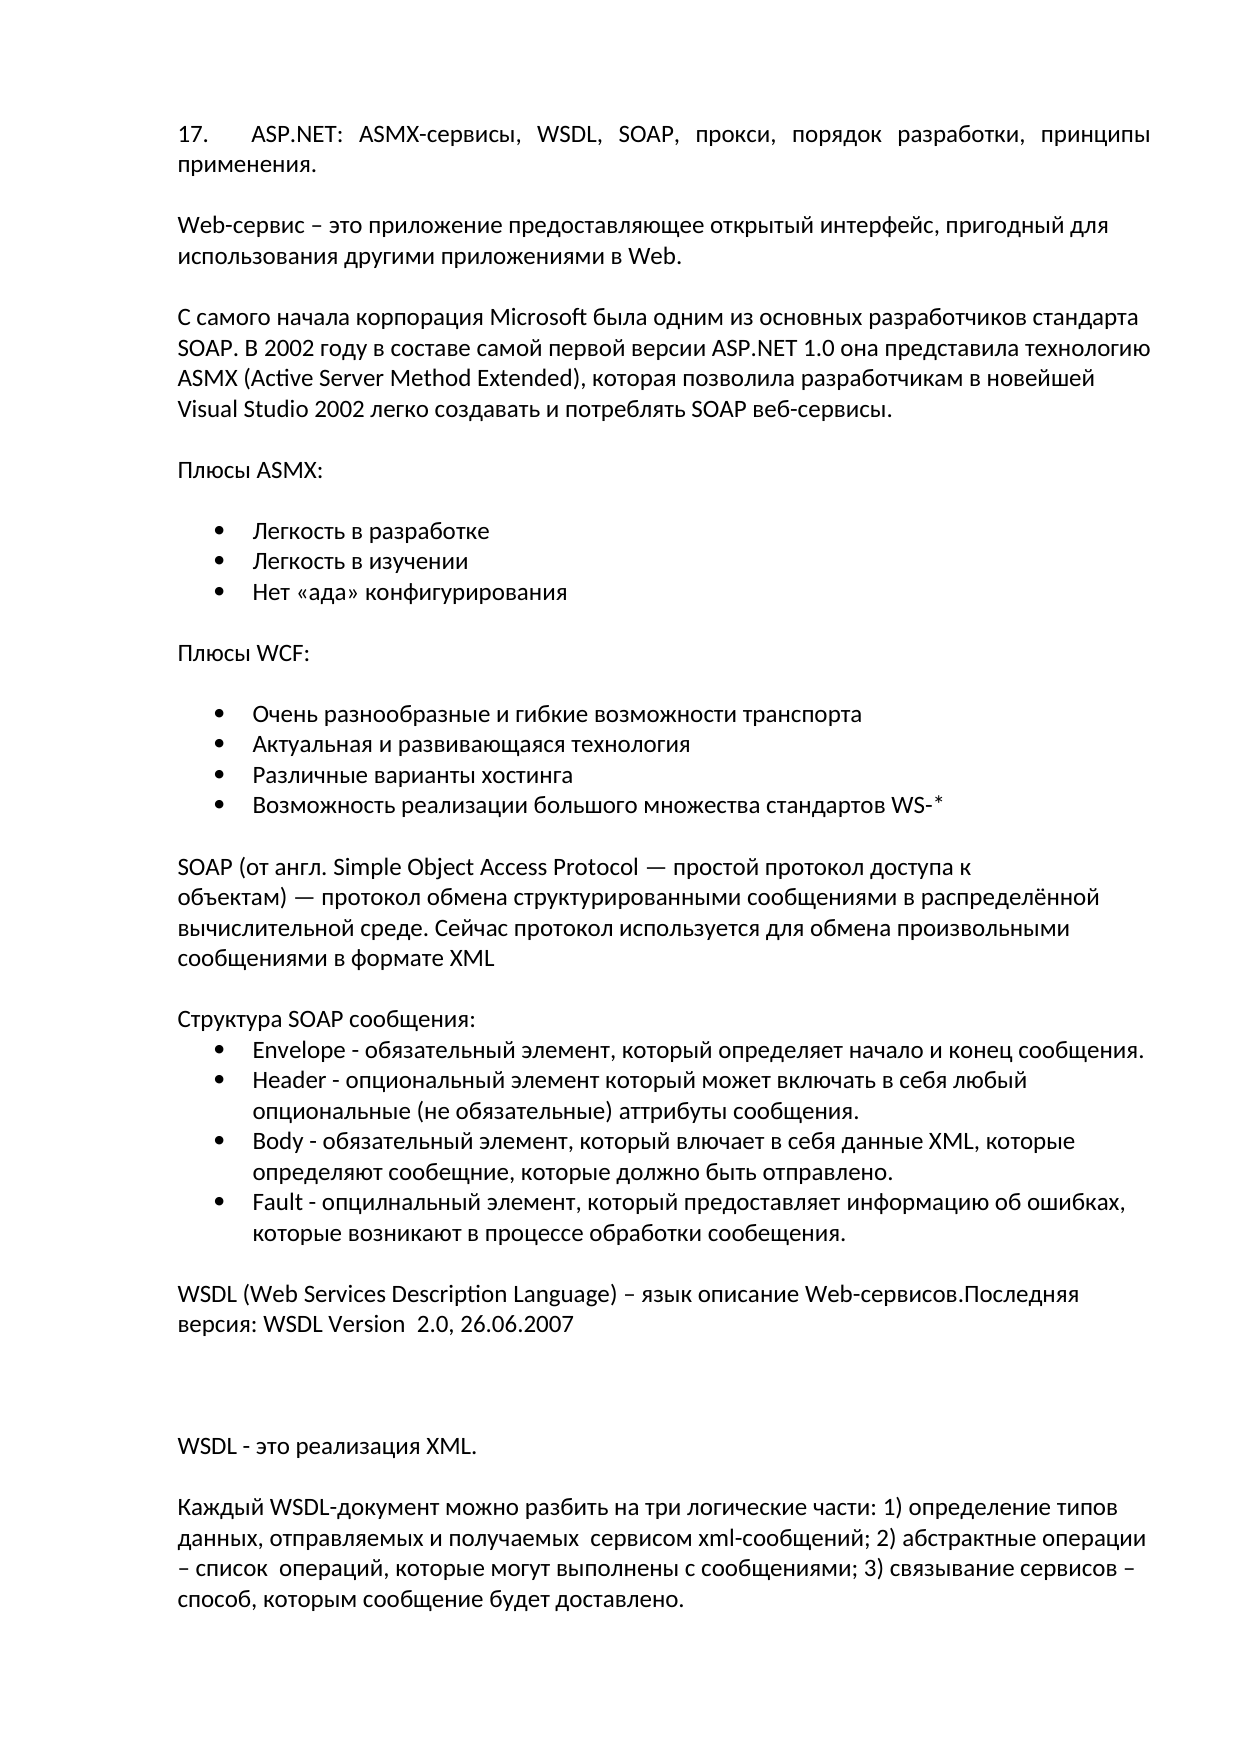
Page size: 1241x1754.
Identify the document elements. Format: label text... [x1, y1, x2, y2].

list Нет «ада» конфигурирования [215, 576, 1152, 606]
text WSDL - это реализация XML. [177, 1431, 1152, 1461]
text WSDL (Web Services Description Language) – язык описание Web-сервисов.Последняя версия: WSDL Version 2.0, 26.06.2007 [177, 1278, 1152, 1339]
text Плюсы ASMX: [177, 454, 1152, 515]
list ASP.NET: ASMX-сервисы, WSDL, SOAP, прокси, порядок разработки, принципы применения. [177, 118, 1152, 179]
text Каждый WSDL-документ можно разбить на три логические части: 1) определение типов данных, отправляемых и получаемых сервисом xml-сообщений; 2) абстрактные операции – список операций, которые могут выполнены с сообщениями; 3) связывание сервисов – способ, которым сообщение будет доставлено. [177, 1492, 1152, 1614]
list Envelope - обязательный элемент, который определяет начало и конец сообщения. [215, 1034, 1152, 1064]
list Различные варианты хостинга [215, 759, 1152, 789]
text Web-сервис – это приложение предоставляющее открытый интерфейс, пригодный для использования другими приложениями в Web. [177, 210, 1152, 271]
list Очень разнообразные и гибкие возможности транспорта [215, 698, 1152, 728]
text Структура SOAP сообщения: [177, 1003, 1152, 1034]
list Body - обязательный элемент, который влючает в себя данные XML, которые определяют сообещние, которые должно быть отправлено. [215, 1125, 1152, 1186]
list Легкость в разработке [215, 515, 1152, 545]
list Возможность реализации большого множества стандартов WS-* [215, 789, 1152, 820]
text Плюсы WCF: [177, 606, 1152, 698]
list Fault - опцилнальный элемент, который предоставляет информацию об ошибках, которые возникают в процессе обработки сообещения. [215, 1186, 1152, 1247]
text С самого начала корпорация Microsoft была одним из основных разработчиков стандарта SOAP. В 2002 году в составе самой первой версии ASP.NET 1.0 она представила технологию ASMX (Active Server Method Extended), которая позволила разработчикам в новейшей Visual Studio 2002 легко создавать и потреблять SOAP веб-сервисы. [177, 301, 1152, 423]
list Актуальная и развивающаяся технология [215, 728, 1152, 759]
list Header - опциональный элемент который может включать в себя любый опциональные (не обязательные) аттрибуты сообщения. [215, 1064, 1152, 1125]
text SOAP (от англ. Simple Object Access Protocol — простой протокол доступа к объектам) — протокол обмена структурированными сообщениями в распределённой вычислительной среде. Сейчас протокол используется для обмена произвольными сообщениями в формате XML [177, 851, 1152, 973]
list Легкость в изучении [215, 545, 1152, 576]
